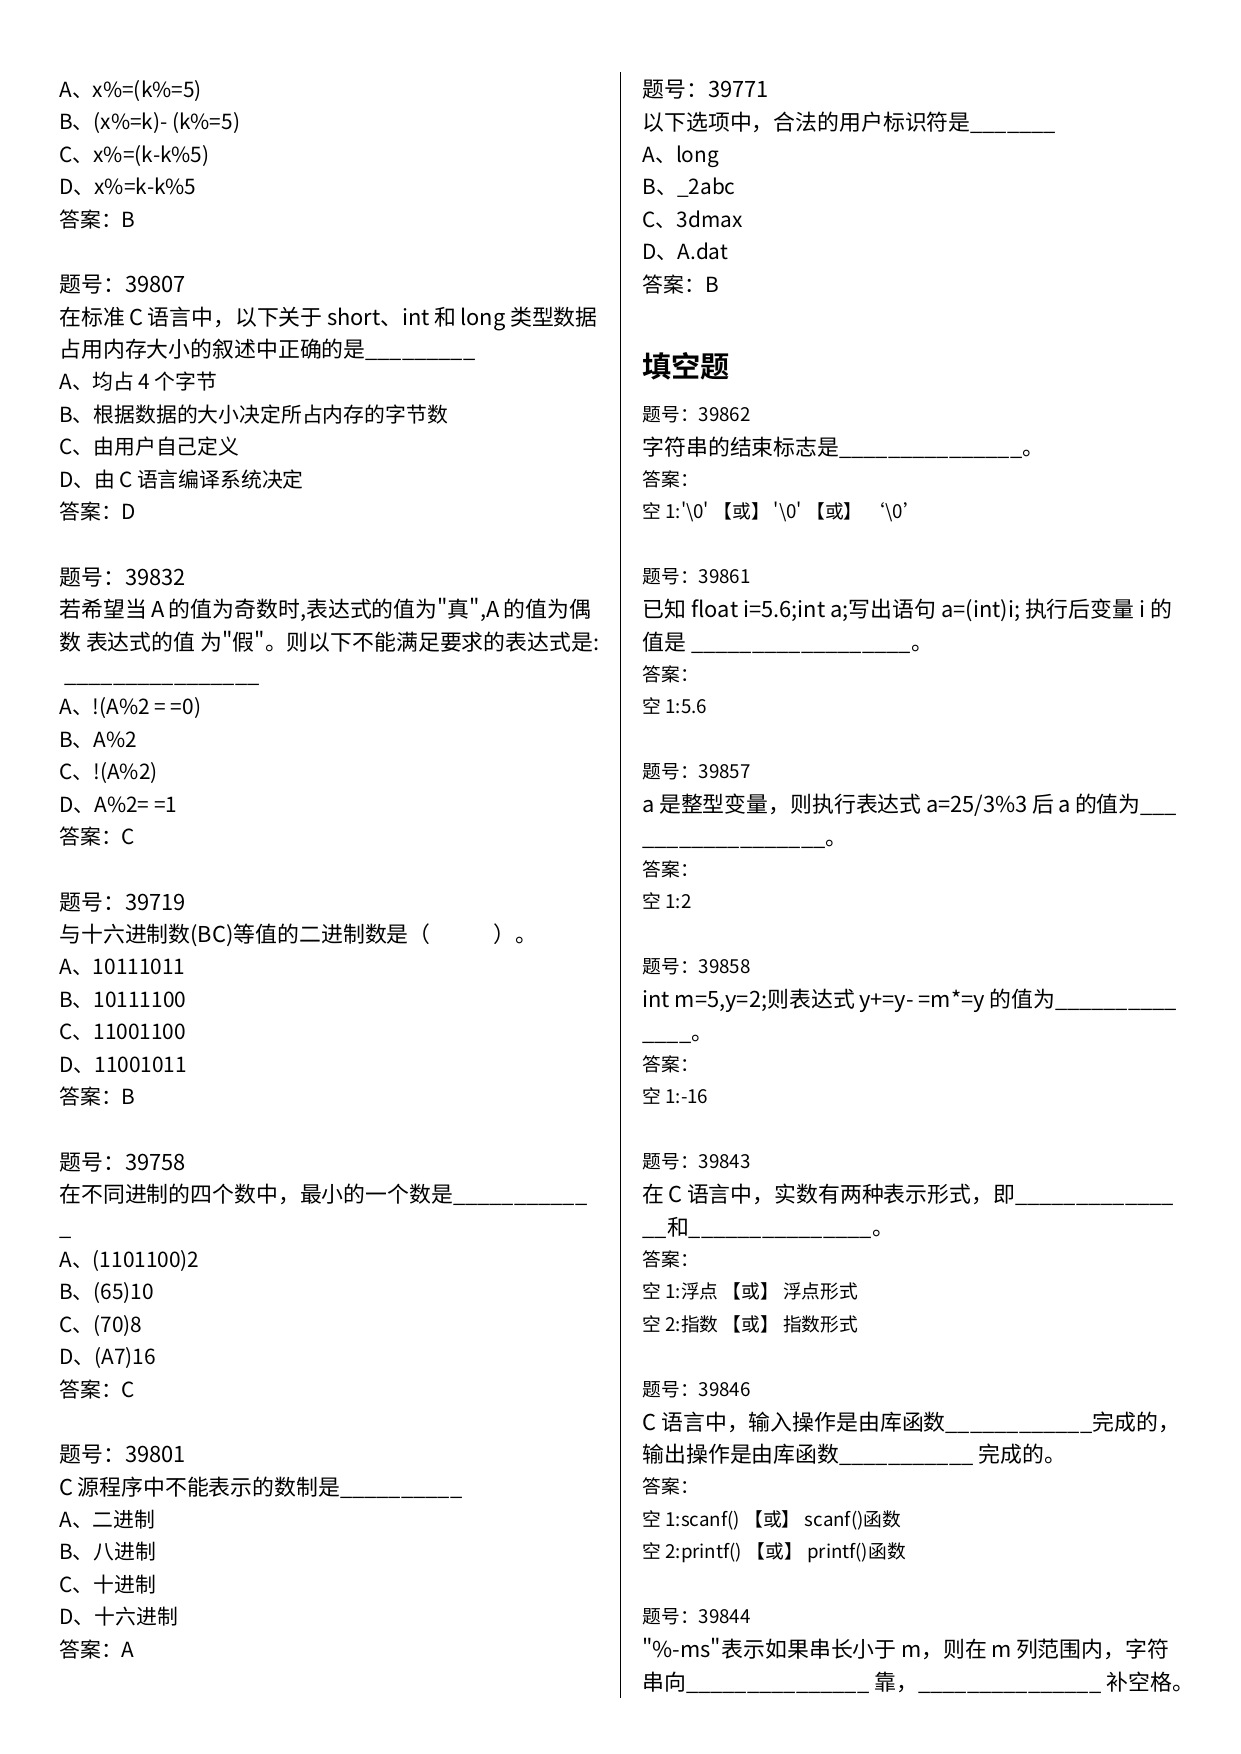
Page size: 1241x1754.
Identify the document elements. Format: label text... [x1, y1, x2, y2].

text 空 1:2 [642, 884, 1181, 917]
text B、根据数据的大小决定所占内存的字节数 [59, 397, 598, 429]
text 若希望当A的值为奇数时,表达式的值为"真",A的值为偶数 表达式的值 为"假"。则以下不能满足要求的表达式是: ________________ [59, 592, 598, 689]
text 空 1:5.6 [642, 689, 1181, 722]
text C、11001100 [59, 1014, 598, 1047]
text C、x%=(k-k%5) [59, 137, 598, 169]
text 答案：B [59, 1079, 598, 1112]
text B、_2abc [642, 169, 1181, 202]
text 空 1:'\0' 【或】 '\0' 【或】 ‘\0’ [642, 494, 1181, 527]
text B、(x%=k)- (k%=5) [59, 104, 598, 137]
text A、long [642, 137, 1181, 169]
text 题号：39862 [642, 397, 1181, 429]
text C、!(A%2) [59, 754, 598, 787]
text A、!(A%2 = =0) [59, 689, 598, 722]
text C、3dmax [642, 202, 1181, 234]
text D、A%2= =1 [59, 787, 598, 819]
text 空 1:scanf() 【或】 scanf()函数 [642, 1502, 1181, 1534]
text C源程序中不能表示的数制是__________ [59, 1469, 598, 1502]
text 空 2:printf() 【或】 printf()函数 [642, 1534, 1181, 1567]
text 题号：39858 [642, 949, 1181, 982]
text 答案： [642, 1047, 1181, 1079]
text D、由C语言编译系统决定 [59, 462, 598, 494]
text int m=5,y=2;则表达式y+=y- =m*=y的值为______________。 [642, 982, 1181, 1047]
text "%-ms"表示如果串长小于m，则在m列范围内，字符串向_______________ 靠，_______________ 补空格。 [642, 1632, 1181, 1697]
text 在不同进制的四个数中，最小的一个数是____________ [59, 1177, 598, 1242]
text a是整型变量，则执行表达式a=25/3%3后a的值为__________________。 [642, 787, 1181, 852]
text 题号：39861 [642, 559, 1181, 592]
text 填空题 [642, 332, 1181, 397]
text 空 1:浮点 【或】 浮点形式 [642, 1274, 1181, 1307]
text 答案：C [59, 1372, 598, 1404]
text 答案： [642, 657, 1181, 689]
text 答案：D [59, 494, 598, 527]
text 题号：39758 [59, 1144, 598, 1177]
text D、x%=k-k%5 [59, 169, 598, 202]
text 题号：39801 [59, 1437, 598, 1469]
text 在标准C语言中，以下关于short、int和long类型数据占用内存大小的叙述中正确的是_________ [59, 299, 598, 364]
text 题号：39771 [642, 72, 1181, 104]
text 空 2:指数 【或】 指数形式 [642, 1307, 1181, 1339]
text 答案：C [59, 819, 598, 852]
text A、均占4个字节 [59, 364, 598, 397]
text D、(A7)16 [59, 1339, 598, 1372]
text D、11001011 [59, 1047, 598, 1079]
text D、A.dat [642, 234, 1181, 267]
text 空 1:-16 [642, 1079, 1181, 1112]
text 答案： [642, 852, 1181, 884]
text D、十六进制 [59, 1599, 598, 1632]
text B、八进制 [59, 1534, 598, 1567]
text 题号：39807 [59, 267, 598, 299]
text 答案：A [59, 1632, 598, 1664]
text 题号：39843 [642, 1144, 1181, 1177]
text 答案： [642, 462, 1181, 494]
text 题号：39846 [642, 1372, 1181, 1404]
text 答案：B [59, 202, 598, 234]
text B、(65)10 [59, 1274, 598, 1307]
text C、(70)8 [59, 1307, 598, 1339]
text C、十进制 [59, 1567, 598, 1599]
text 答案： [642, 1469, 1181, 1502]
text 题号：39844 [642, 1599, 1181, 1632]
text C 语言中，输入操作是由库函数____________完成的，输出操作是由库函数___________ 完成的。 [642, 1404, 1181, 1469]
text 与十六进制数(BC)等值的二进制数是（ ）。 [59, 917, 598, 949]
text 答案： [642, 1242, 1181, 1274]
text A、(1101100)2 [59, 1242, 598, 1274]
text 以下选项中，合法的用户标识符是_______ [642, 104, 1181, 137]
text 题号：39857 [642, 754, 1181, 787]
text A、10111011 [59, 949, 598, 982]
text B、10111100 [59, 982, 598, 1014]
text A、x%=(k%=5) [59, 72, 598, 104]
text 已知 float i=5.6;int a;写出语句 a=(int)i; 执行后变量 i 的值是 __________________。 [642, 592, 1181, 657]
text 题号：39719 [59, 884, 598, 917]
text 在C语言中，实数有两种表示形式，即_______________和_______________。 [642, 1177, 1181, 1242]
text A、二进制 [59, 1502, 598, 1534]
text 字符串的结束标志是_______________。 [642, 429, 1181, 462]
text C、由用户自己定义 [59, 429, 598, 462]
text 题号：39832 [59, 559, 598, 592]
text 答案：B [642, 267, 1181, 299]
text B、A%2 [59, 722, 598, 754]
